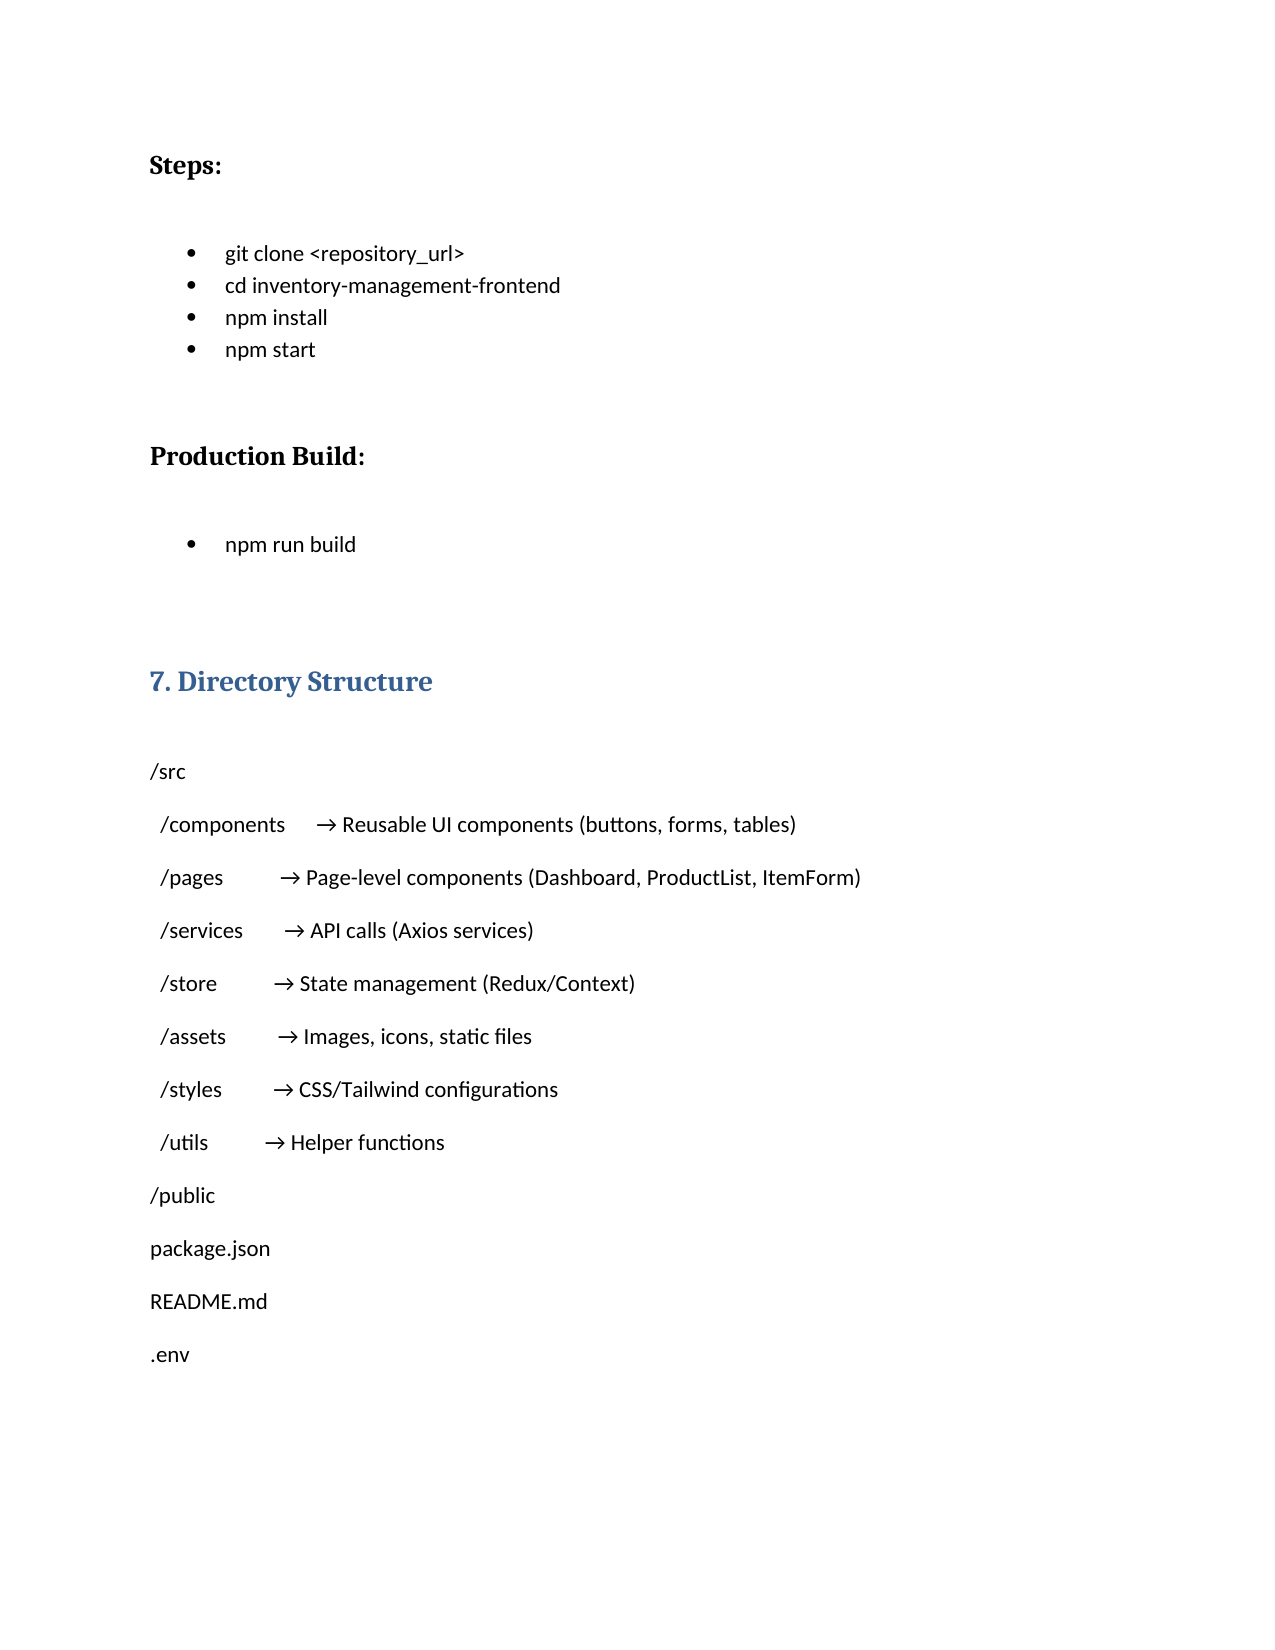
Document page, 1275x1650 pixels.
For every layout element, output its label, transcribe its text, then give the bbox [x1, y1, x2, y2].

text /services → API calls (Axios services) [150, 916, 1125, 944]
list npm start [187, 335, 1125, 363]
text .env [150, 1340, 1125, 1368]
text /public [150, 1181, 1125, 1209]
list npm run build [187, 530, 1125, 558]
text /src [150, 757, 1125, 785]
subtitle Steps: [150, 150, 1125, 181]
text /pages → Page-level components (Dashboard, ProductList, ItemForm) [150, 863, 1125, 891]
text /utils → Helper functions [150, 1128, 1125, 1156]
text package.json [150, 1234, 1125, 1262]
list cd inventory-management-frontend [187, 271, 1125, 299]
text /components → Reusable UI components (buttons, forms, tables) [150, 810, 1125, 838]
text /assets → Images, icons, static files [150, 1022, 1125, 1050]
text /store → State management (Redux/Context) [150, 969, 1125, 997]
text /styles → CSS/Tailwind configurations [150, 1075, 1125, 1103]
text README.md [150, 1287, 1125, 1315]
subtitle Production Build: [150, 441, 1125, 472]
list npm install [187, 303, 1125, 331]
subtitle 7. Directory Structure [150, 665, 1125, 699]
list git clone <repository_url> [187, 239, 1125, 267]
